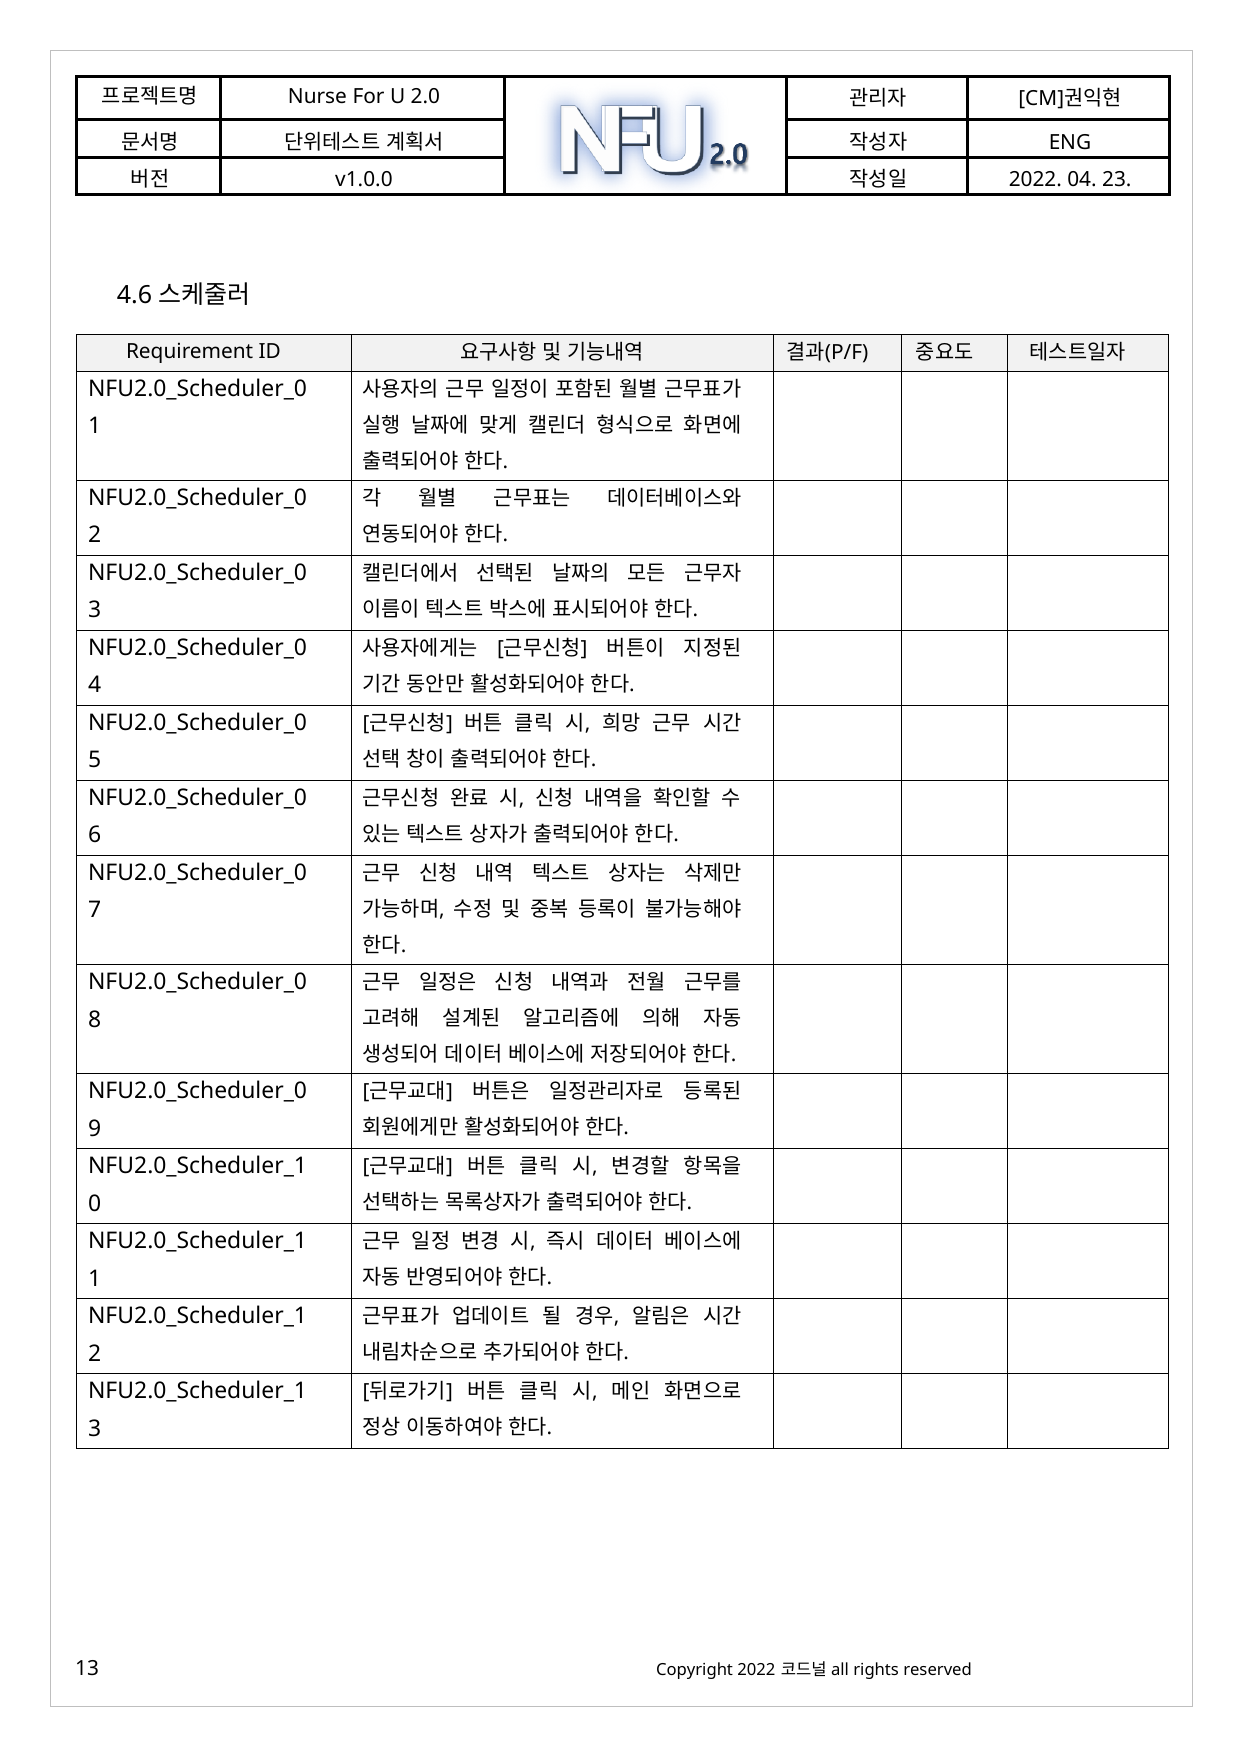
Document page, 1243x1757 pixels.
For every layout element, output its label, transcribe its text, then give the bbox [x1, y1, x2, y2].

table_cell [1008, 856, 1168, 964]
table_cell NFU2.0_Scheduler_05 [77, 706, 351, 780]
table_cell [774, 556, 901, 630]
table_cell NFU2.0_Scheduler_04 [77, 631, 351, 705]
table_cell [902, 481, 1007, 555]
table_cell NFU2.0_Scheduler_12 [77, 1299, 351, 1373]
table_cell [902, 556, 1007, 630]
table_cell 사용자에게는 [근무신청] 버튼이 지정된 기간 동안만 활성화되어야 한다. [352, 631, 773, 705]
table_cell 각 월별 근무표는 데이터베이스와 연동되어야 한다. [352, 481, 773, 555]
table_cell NFU2.0_Scheduler_07 [77, 856, 351, 964]
table_cell 캘린더에서 선택된 날짜의 모든 근무자 이름이 텍스트 박스에 표시되어야 한다. [352, 556, 773, 630]
table_cell [774, 1074, 901, 1148]
table_cell [902, 1224, 1007, 1298]
table_cell [뒤로가기] 버튼 클릭 시, 메인 화면으로 정상 이동하여야 한다. [352, 1374, 773, 1448]
table_cell [1008, 372, 1168, 480]
table_cell [902, 965, 1007, 1073]
table_header 테스트일자 [1008, 335, 1168, 371]
table_cell [902, 372, 1007, 480]
table_cell 근무 일정 변경 시, 즉시 데이터 베이스에 자동 반영되어야 한다. [352, 1224, 773, 1298]
table_cell [1008, 1149, 1168, 1223]
table_cell [1008, 1224, 1168, 1298]
table_cell [774, 631, 901, 705]
table_cell NFU2.0_Scheduler_09 [77, 1074, 351, 1148]
table_cell [774, 965, 901, 1073]
table_header 중요도 [902, 335, 1007, 371]
table_cell 근무 일정은 신청 내역과 전월 근무를 고려해 설계된 알고리즘에 의해 자동 생성되어 데이터 베이스에 저장되어야 한다. [352, 965, 773, 1073]
table_cell [1008, 1299, 1168, 1373]
table_cell NFU2.0_Scheduler_10 [77, 1149, 351, 1223]
table_cell [902, 1299, 1007, 1373]
text 4.6 스케줄러 [117, 275, 1147, 311]
table_cell [1008, 1074, 1168, 1148]
picture [535, 196, 770, 203]
table_cell [1008, 706, 1168, 780]
table_cell [근무신청] 버튼 클릭 시, 희망 근무 시간 선택 창이 출력되어야 한다. [352, 706, 773, 780]
table_cell [1008, 481, 1168, 555]
table_cell [774, 1224, 901, 1298]
table_cell [902, 1374, 1007, 1448]
table_cell [902, 631, 1007, 705]
table_header 결과(P/F) [774, 335, 901, 371]
table_cell [774, 856, 901, 964]
table_cell [1008, 631, 1168, 705]
table_cell [902, 856, 1007, 964]
table_cell NFU2.0_Scheduler_02 [77, 481, 351, 555]
table_cell 사용자의 근무 일정이 포함된 월별 근무표가 실행 날짜에 맞게 캘린더 형식으로 화면에 출력되어야 한다. [352, 372, 773, 480]
table_cell [774, 481, 901, 555]
table_cell [1008, 556, 1168, 630]
table_cell [774, 781, 901, 855]
table_cell [1008, 965, 1168, 1073]
table_cell 근무 신청 내역 텍스트 상자는 삭제만 가능하며, 수정 및 중복 등록이 불가능해야 한다. [352, 856, 773, 964]
picture [535, 82, 770, 193]
table_cell [774, 706, 901, 780]
table_cell [902, 1074, 1007, 1148]
table_header Requirement ID [77, 335, 351, 371]
table_cell [774, 1299, 901, 1373]
table_cell 근무표가 업데이트 될 경우, 알림은 시간 내림차순으로 추가되어야 한다. [352, 1299, 773, 1373]
table_cell [902, 781, 1007, 855]
table_cell NFU2.0_Scheduler_01 [77, 372, 351, 480]
table_cell [902, 1149, 1007, 1223]
table_cell [774, 372, 901, 480]
table_cell NFU2.0_Scheduler_08 [77, 965, 351, 1073]
table_header 요구사항 및 기능내역 [352, 335, 773, 371]
table_cell NFU2.0_Scheduler_11 [77, 1224, 351, 1298]
table_cell [1008, 781, 1168, 855]
table_cell [근무교대] 버튼은 일정관리자로 등록된 회원에게만 활성화되어야 한다. [352, 1074, 773, 1148]
table_cell NFU2.0_Scheduler_03 [77, 556, 351, 630]
table_cell NFU2.0_Scheduler_06 [77, 781, 351, 855]
table_cell [774, 1374, 901, 1448]
table_cell [902, 706, 1007, 780]
table_cell [774, 1149, 901, 1223]
table_cell [1008, 1374, 1168, 1448]
table_cell 근무신청 완료 시, 신청 내역을 확인할 수 있는 텍스트 상자가 출력되어야 한다. [352, 781, 773, 855]
table_cell NFU2.0_Scheduler_13 [77, 1374, 351, 1448]
table_cell [근무교대] 버튼 클릭 시, 변경할 항목을 선택하는 목록상자가 출력되어야 한다. [352, 1149, 773, 1223]
